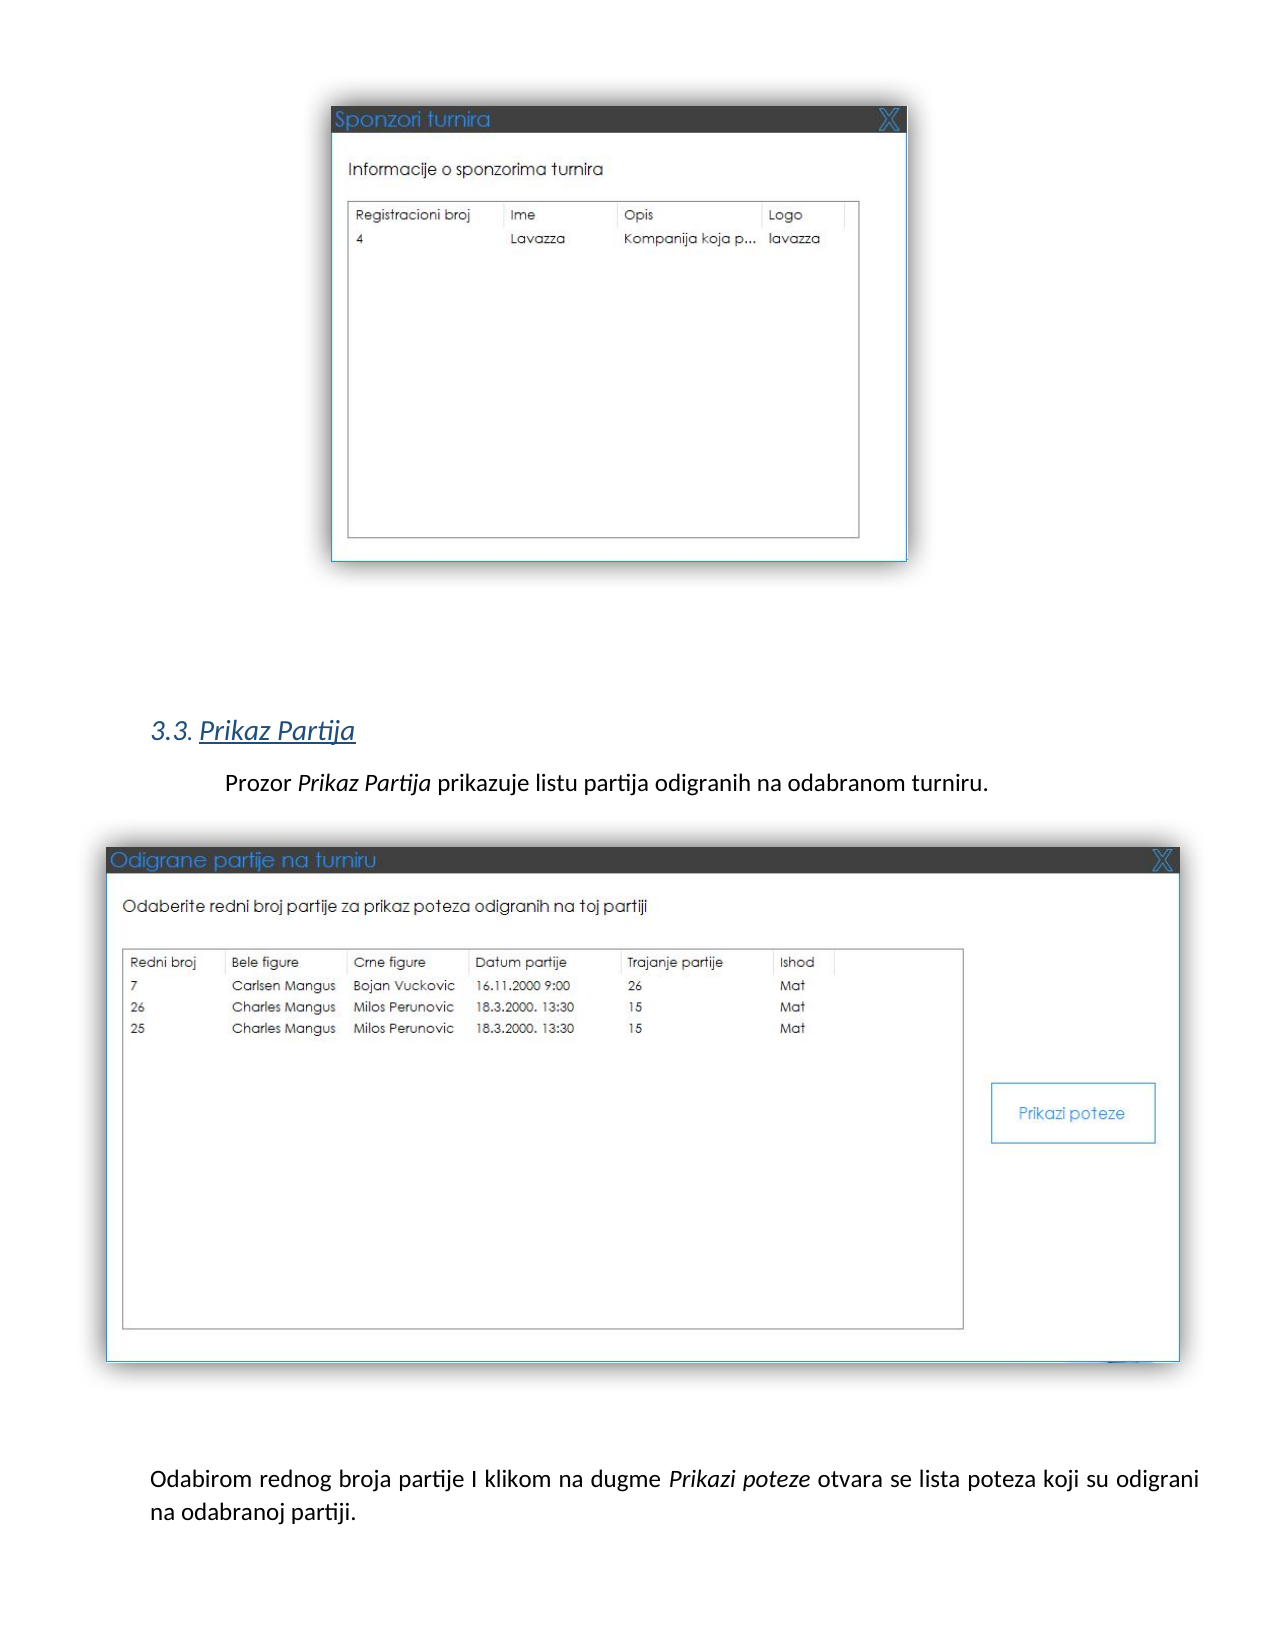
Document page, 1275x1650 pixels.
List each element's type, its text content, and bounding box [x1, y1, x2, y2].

text 3.3. Prikaz Partija [75, 712, 1200, 747]
text Prozor Prikaz Partija prikazuje listu partija odigranih na odabranom turniru. [150, 767, 1200, 797]
picture [106, 847, 1180, 1363]
text Odabirom rednog broja partije I klikom na dugme Prikazi poteze otvara se lista poteza koji su odigrani na odabranoj partiji. [150, 1463, 1200, 1527]
picture [331, 106, 908, 562]
